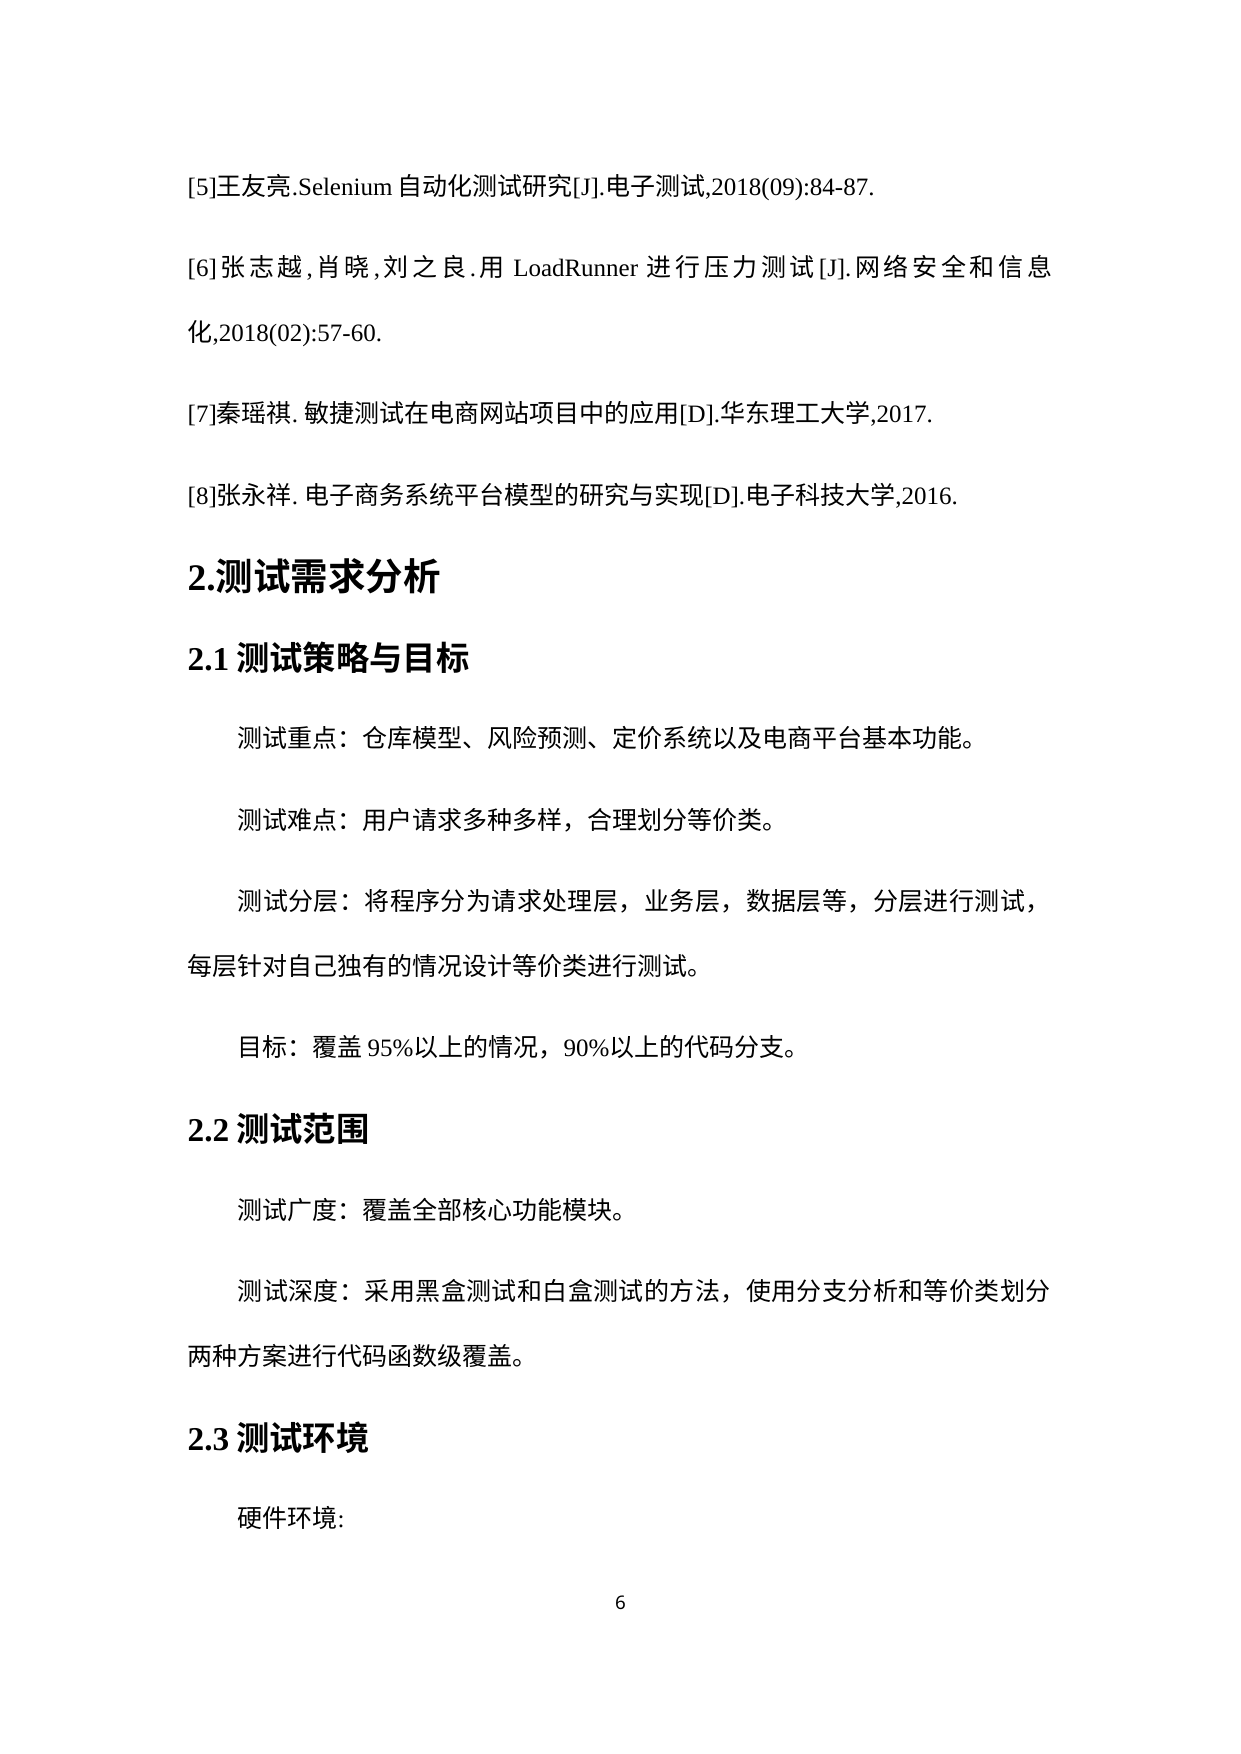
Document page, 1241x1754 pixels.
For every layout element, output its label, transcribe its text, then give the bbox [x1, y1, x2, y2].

subtitle 2.1测试策略与目标 [187, 623, 1053, 688]
subtitle [6]张志越,肖晓,刘之良.用LoadRunner进行压力测试[J].网络安全和信息化,2018(02):57-60. [187, 233, 1053, 363]
subtitle 测试深度：采用黑盒测试和白盒测试的方法，使用分支分析和等价类划分两种方案进行代码函数级覆盖。 [187, 1257, 1053, 1387]
subtitle 硬件环境: [187, 1484, 1053, 1549]
subtitle 2.2测试范围 [187, 1094, 1053, 1159]
subtitle 测试广度：覆盖全部核心功能模块。 [187, 1176, 1053, 1241]
subtitle 2.3测试环境 [187, 1403, 1053, 1468]
subtitle 2.测试需求分析 [187, 542, 1053, 607]
subtitle [5]王友亮.Selenium自动化测试研究[J].电子测试,2018(09):84-87. [187, 152, 1053, 217]
subtitle 测试难点：用户请求多种多样，合理划分等价类。 [187, 786, 1053, 851]
subtitle [8]张永祥. 电子商务系统平台模型的研究与实现[D].电子科技大学,2016. [187, 461, 1053, 526]
subtitle [7]秦瑶祺. 敏捷测试在电商网站项目中的应用[D].华东理工大学,2017. [187, 379, 1053, 444]
subtitle 目标：覆盖95%以上的情况，90%以上的代码分支。 [187, 1013, 1053, 1078]
subtitle 测试重点：仓库模型、风险预测、定价系统以及电商平台基本功能。 [187, 704, 1053, 769]
subtitle 测试分层：将程序分为请求处理层，业务层，数据层等，分层进行测试，每层针对自己独有的情况设计等价类进行测试。 [187, 867, 1053, 997]
